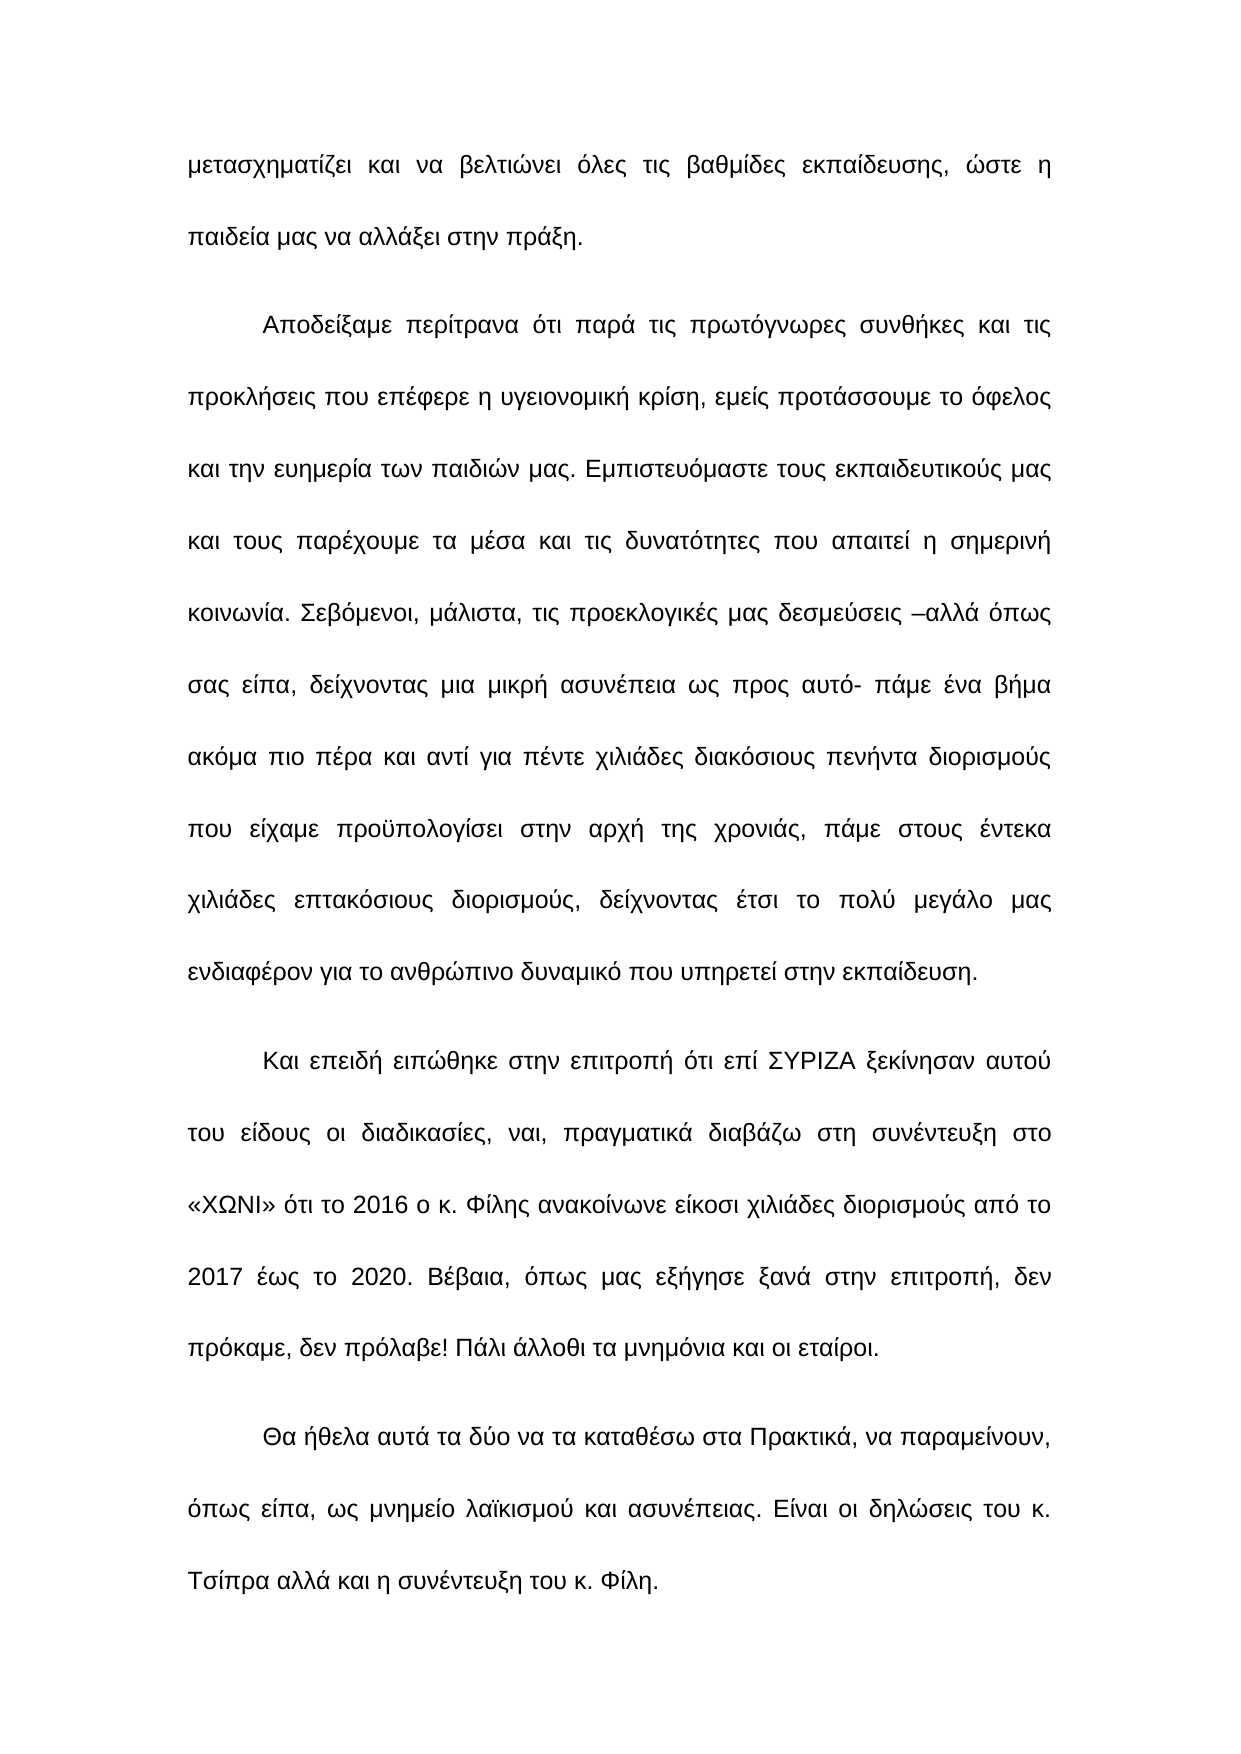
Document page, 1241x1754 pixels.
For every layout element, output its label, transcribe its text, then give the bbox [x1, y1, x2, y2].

text Αποδείξαμε περίτρανα ότι παρά τις πρωτόγνωρες συνθήκες και τις προκλήσεις που επέφερε η υγειονομική κρίση, εμείς προτάσσουμε το όφελος και την ευημερία των παιδιών μας. Εμπιστευόμαστε τους εκπαιδευτικούς μας και τους παρέχουμε τα μέσα και τις δυνατότητες που απαιτεί η σημερινή κοινωνία. Σεβόμενοι, μάλιστα, τις προεκλογικές μας δεσμεύσεις –αλλά όπως σας είπα, δείχνοντας μια μικρή ασυνέπεια ως προς αυτό- πάμε ένα βήμα ακόμα πιο πέρα και αντί για πέντε χιλιάδες διακόσιους πενήντα διορισμούς που είχαμε προϋπολογίσει στην αρχή της χρονιάς, πάμε στους έντεκα χιλιάδες επτακόσιους διορισμούς, δείχνοντας έτσι το πολύ μεγάλο μας ενδιαφέρον για το ανθρώπινο δυναμικό που υπηρετεί στην εκπαίδευση. [187, 310, 1053, 986]
text Και επειδή ειπώθηκε στην επιτροπή ότι επί ΣΥΡΙΖΑ ξεκίνησαν αυτού του είδους οι διαδικασίες, ναι, πραγματικά διαβάζω στη συνέντευξη στο «ΧΩΝΙ» ότι το 2016 ο κ. Φίλης ανακοίνωνε είκοσι χιλιάδες διορισμούς από το 2017 έως το 2020. Βέβαια, όπως μας εξήγησε ξανά στην επιτροπή, δεν πρόκαμε, δεν πρόλαβε! Πάλι άλλοθι τα μνημόνια και οι εταίροι. [187, 1046, 1053, 1362]
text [187, 150, 1053, 251]
text Θα ήθελα αυτά τα δύο να τα καταθέσω στα Πρακτικά, να παραμείνουν, όπως είπα, ως μνημείο λαϊκισμού και ασυνέπειας. Είναι οι δηλώσεις του κ. Τσίπρα αλλά και η συνέντευξη του κ. Φίλη. [187, 1422, 1053, 1594]
